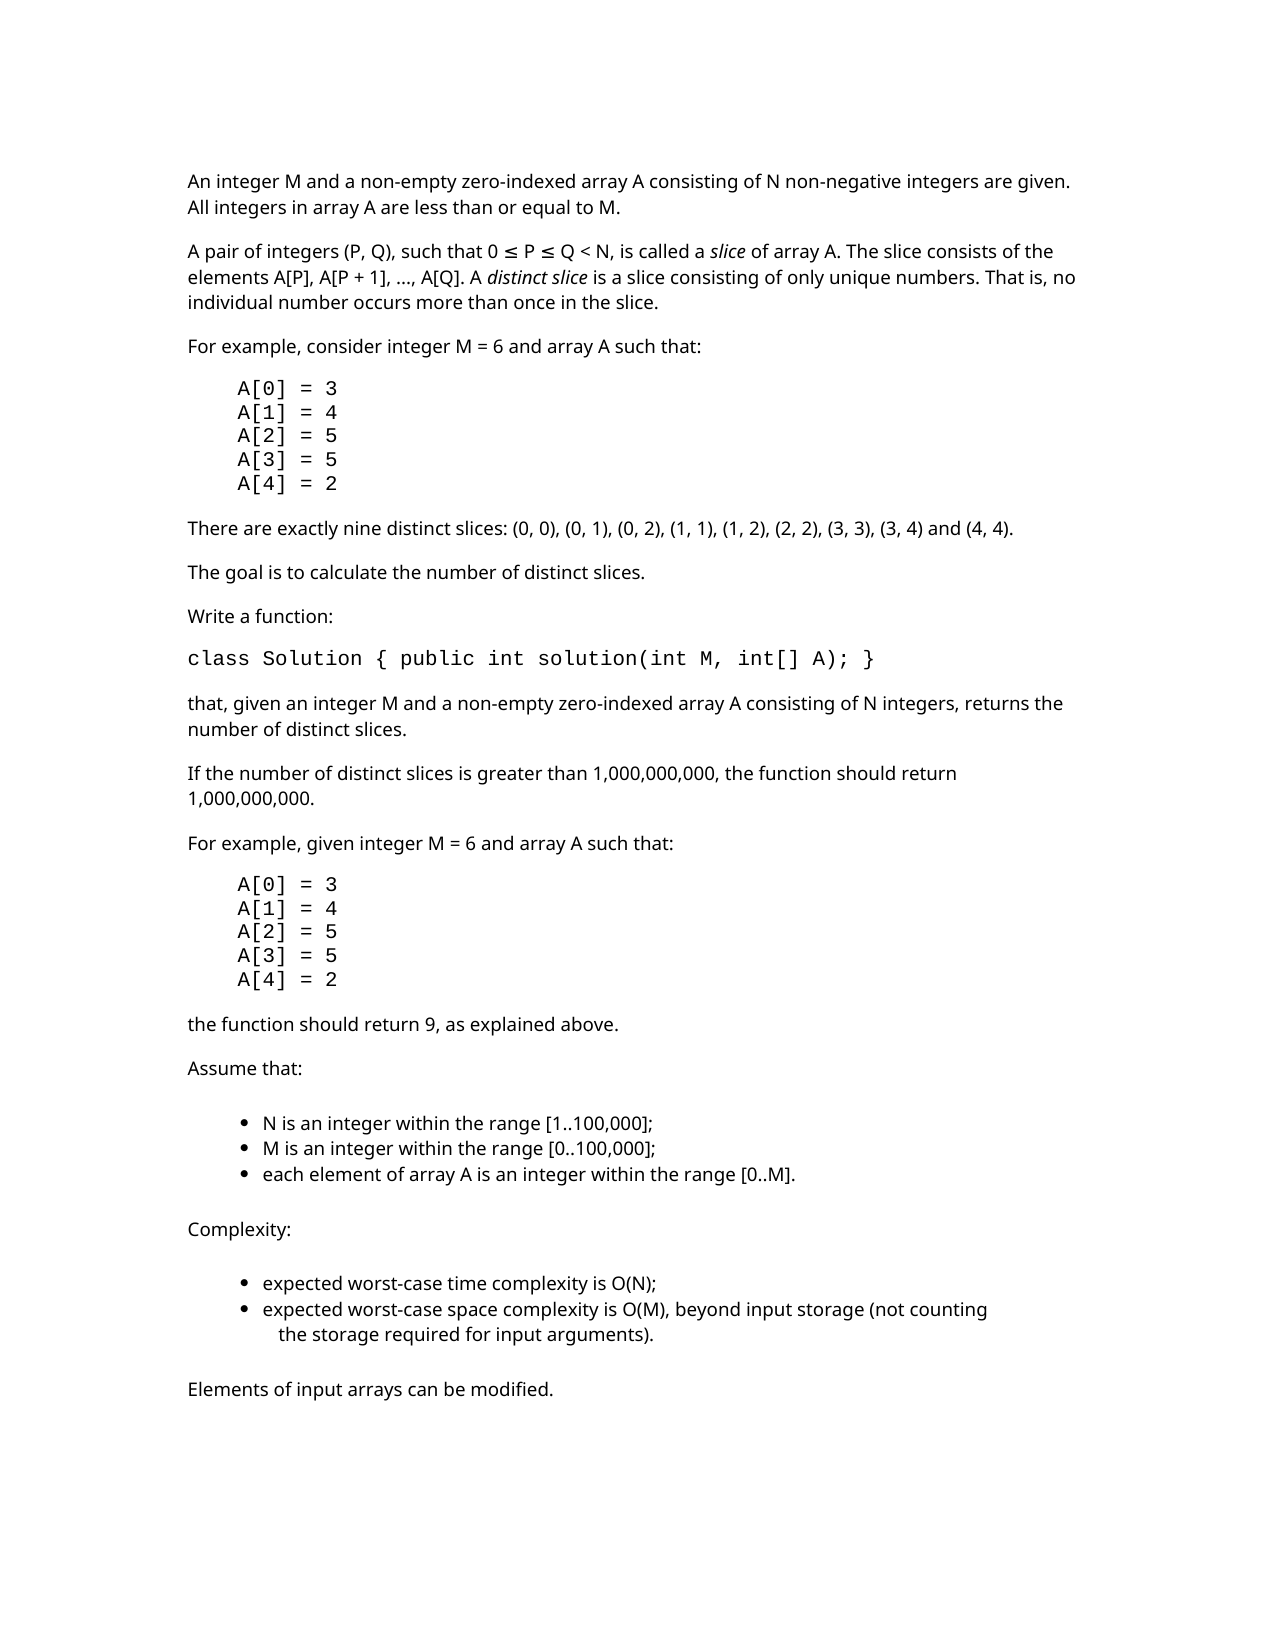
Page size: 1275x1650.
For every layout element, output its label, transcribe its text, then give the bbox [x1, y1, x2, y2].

text A[1] = 4 [187, 402, 1087, 425]
text Complexity: [187, 1216, 1087, 1241]
list expected worst-case space complexity is O(M), beyond input storage (not counting the storage required for input arguments). [241, 1296, 997, 1347]
list M is an integer within the range [0..100,000]; [241, 1136, 997, 1161]
text A[0] = 3 [187, 874, 1087, 898]
text class Solution { public int solution(int M, int[] A); } [187, 648, 1087, 672]
text A[4] = 2 [187, 473, 1087, 496]
list N is an integer within the range [1..100,000]; [241, 1110, 997, 1136]
text There are exactly nine distinct slices: (0, 0), (0, 1), (0, 2), (1, 1), (1, 2), (2, 2), (3, 3), (3, 4) and (4, 4). [187, 515, 1087, 541]
text The goal is to calculate the number of distinct slices. [187, 559, 1087, 585]
text If the number of distinct slices is greater than 1,000,000,000, the function should return 1,000,000,000. [187, 760, 1087, 811]
text A pair of integers (P, Q), such that 0 ≤ P ≤ Q < N, is called a slice of array A. The slice consists of the elements A[P], A[P + 1], ..., A[Q]. A distinct slice is a slice consisting of only unique numbers. That is, no individual number occurs more than once in the slice. [187, 238, 1087, 315]
text Write a function: [187, 604, 1087, 629]
text Elements of input arrays can be modified. [187, 1376, 1087, 1402]
text A[2] = 5 [187, 425, 1087, 449]
list each element of array A is an integer within the range [0..M]. [241, 1161, 997, 1187]
text A[2] = 5 [187, 921, 1087, 945]
text A[0] = 3 [187, 378, 1087, 402]
text Assume that: [187, 1055, 1087, 1081]
text A[4] = 2 [187, 969, 1087, 992]
text A[3] = 5 [187, 449, 1087, 473]
text An integer M and a non-empty zero-indexed array A consisting of N non-negative integers are given. All integers in array A are less than or equal to M. [187, 169, 1087, 220]
text For example, consider integer M = 6 and array A such that: [187, 334, 1087, 359]
text the function should return 9, as explained above. [187, 1011, 1087, 1037]
list expected worst-case time complexity is O(N); [241, 1271, 997, 1296]
text that, given an integer M and a non-empty zero-indexed array A consisting of N integers, returns the number of distinct slices. [187, 690, 1087, 741]
text A[1] = 4 [187, 898, 1087, 921]
text For example, given integer M = 6 and array A such that: [187, 830, 1087, 855]
text A[3] = 5 [187, 945, 1087, 969]
